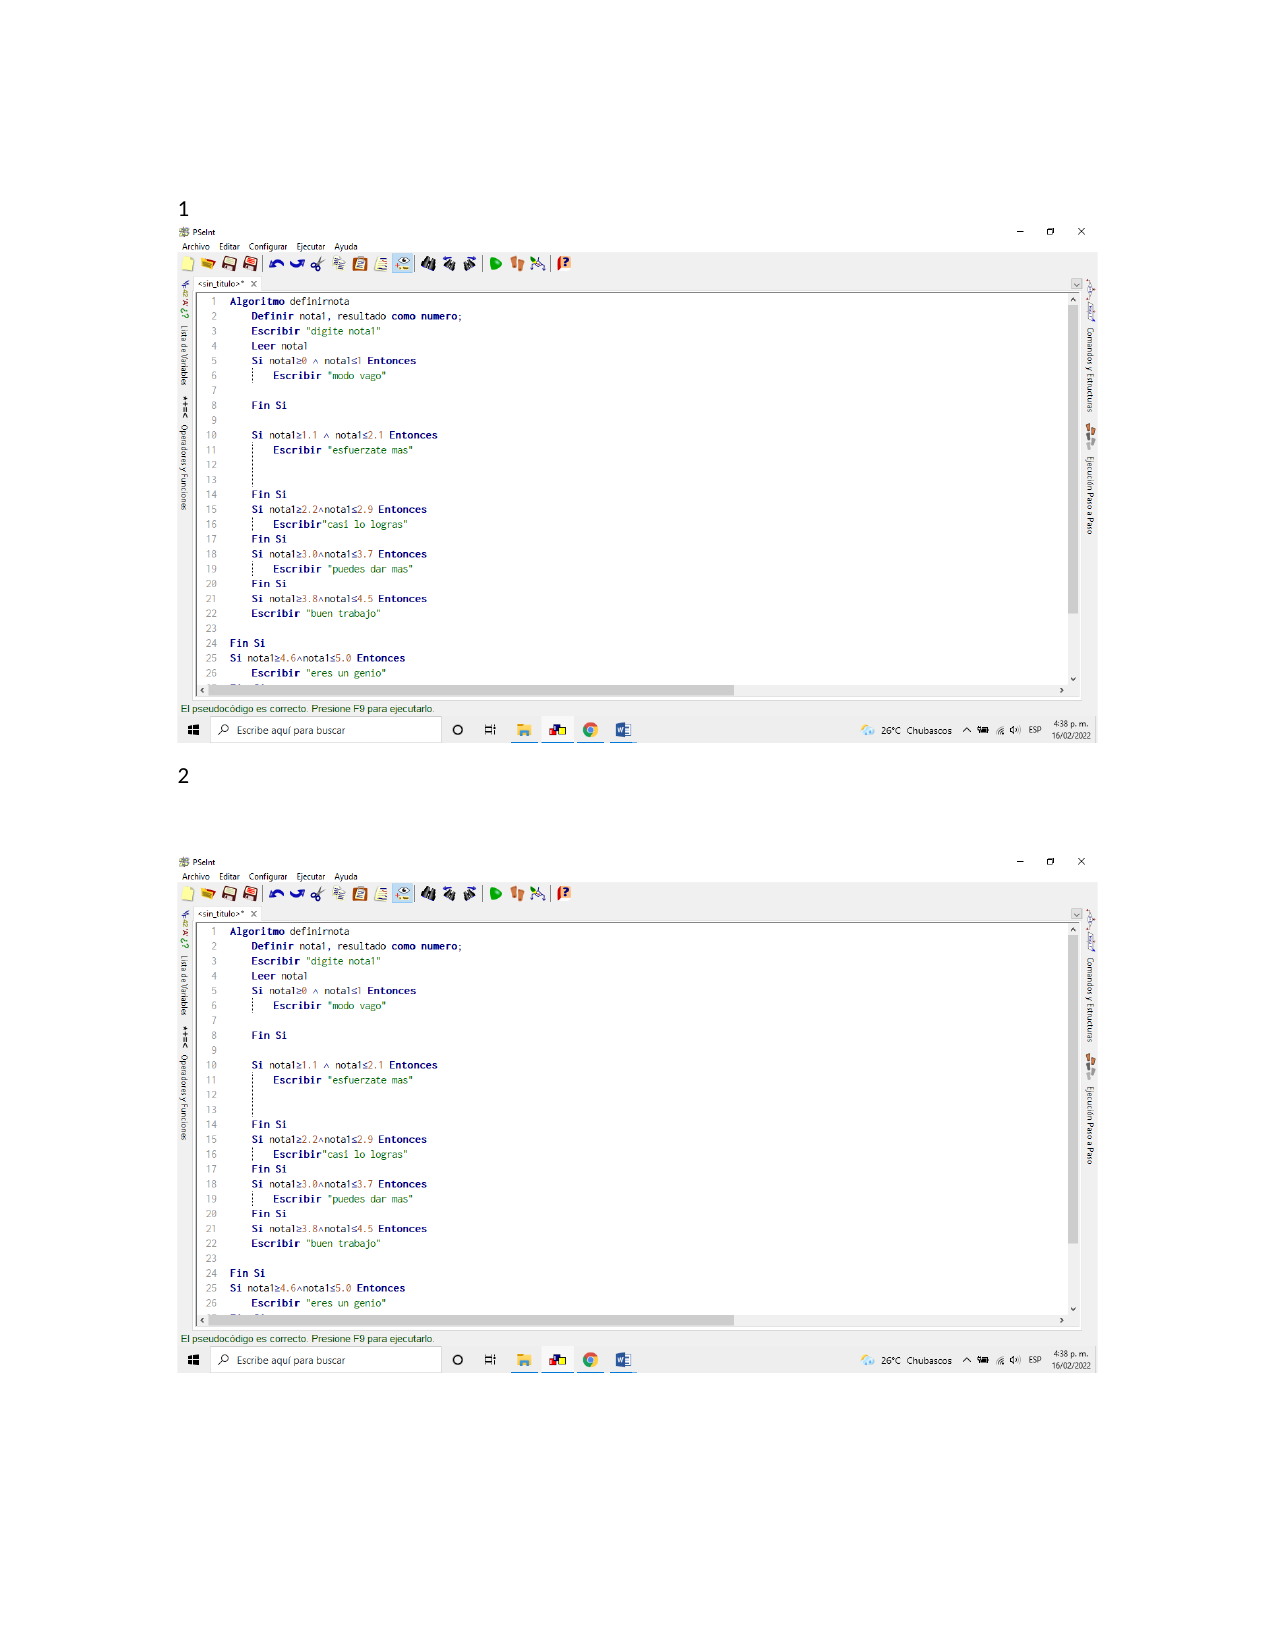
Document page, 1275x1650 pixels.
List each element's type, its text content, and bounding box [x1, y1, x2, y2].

text 1 [177, 194, 1098, 224]
picture [177, 855, 1098, 1373]
text 2 [177, 761, 1098, 789]
picture [177, 224, 1098, 743]
